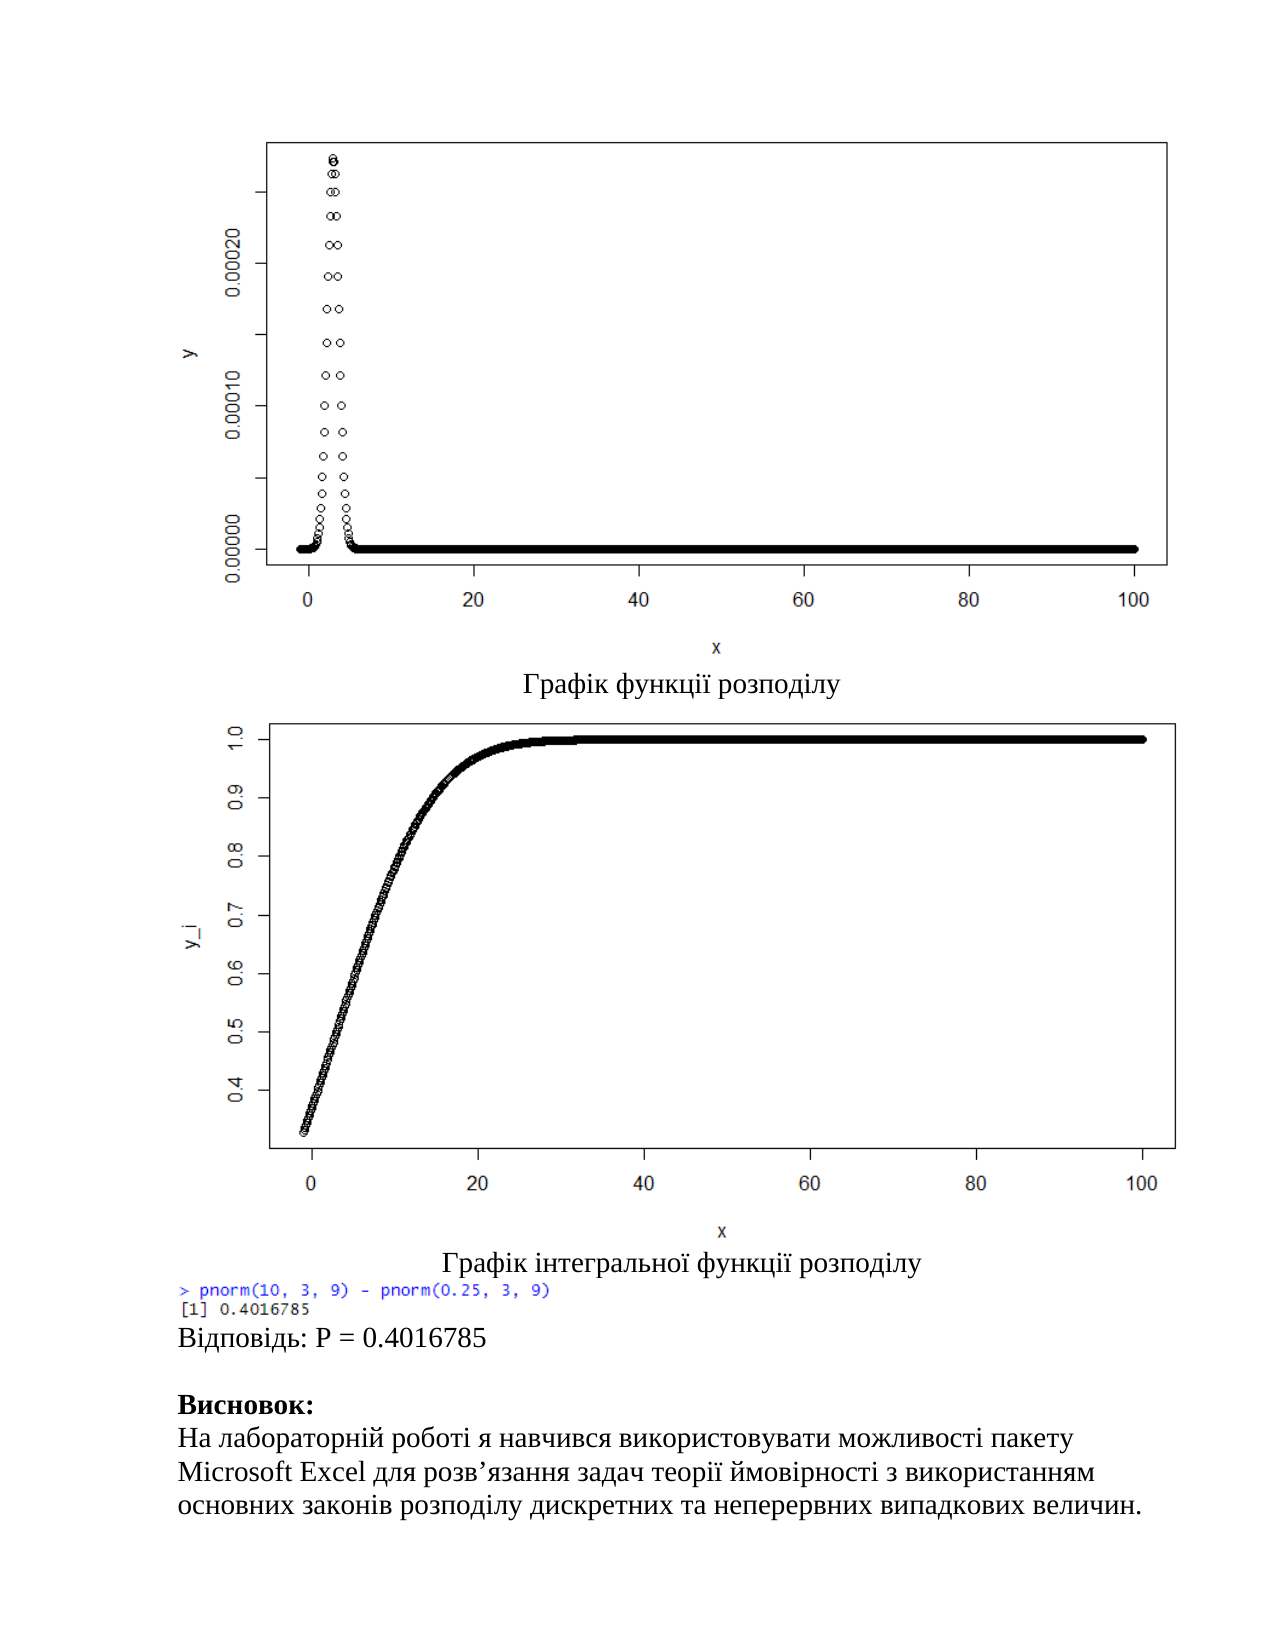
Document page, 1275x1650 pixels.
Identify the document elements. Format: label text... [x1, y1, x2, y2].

text Відповідь: P = 0.4016785 [177, 1320, 1186, 1353]
text Графік функції розподілу [177, 667, 1186, 699]
picture [177, 699, 1187, 1245]
picture [177, 118, 1187, 667]
text Висновок: [177, 1387, 1186, 1420]
text На лабораторній роботі я навчився використовувати можливості пакету Microsoft Excel для розв’язання задач теорії ймовірності з використанням основних законів розподілу дискретних та неперервних випадкових величин. [177, 1420, 1186, 1521]
text Графік інтегральної функції розподілу [177, 1245, 1186, 1278]
picture [177, 1278, 631, 1320]
